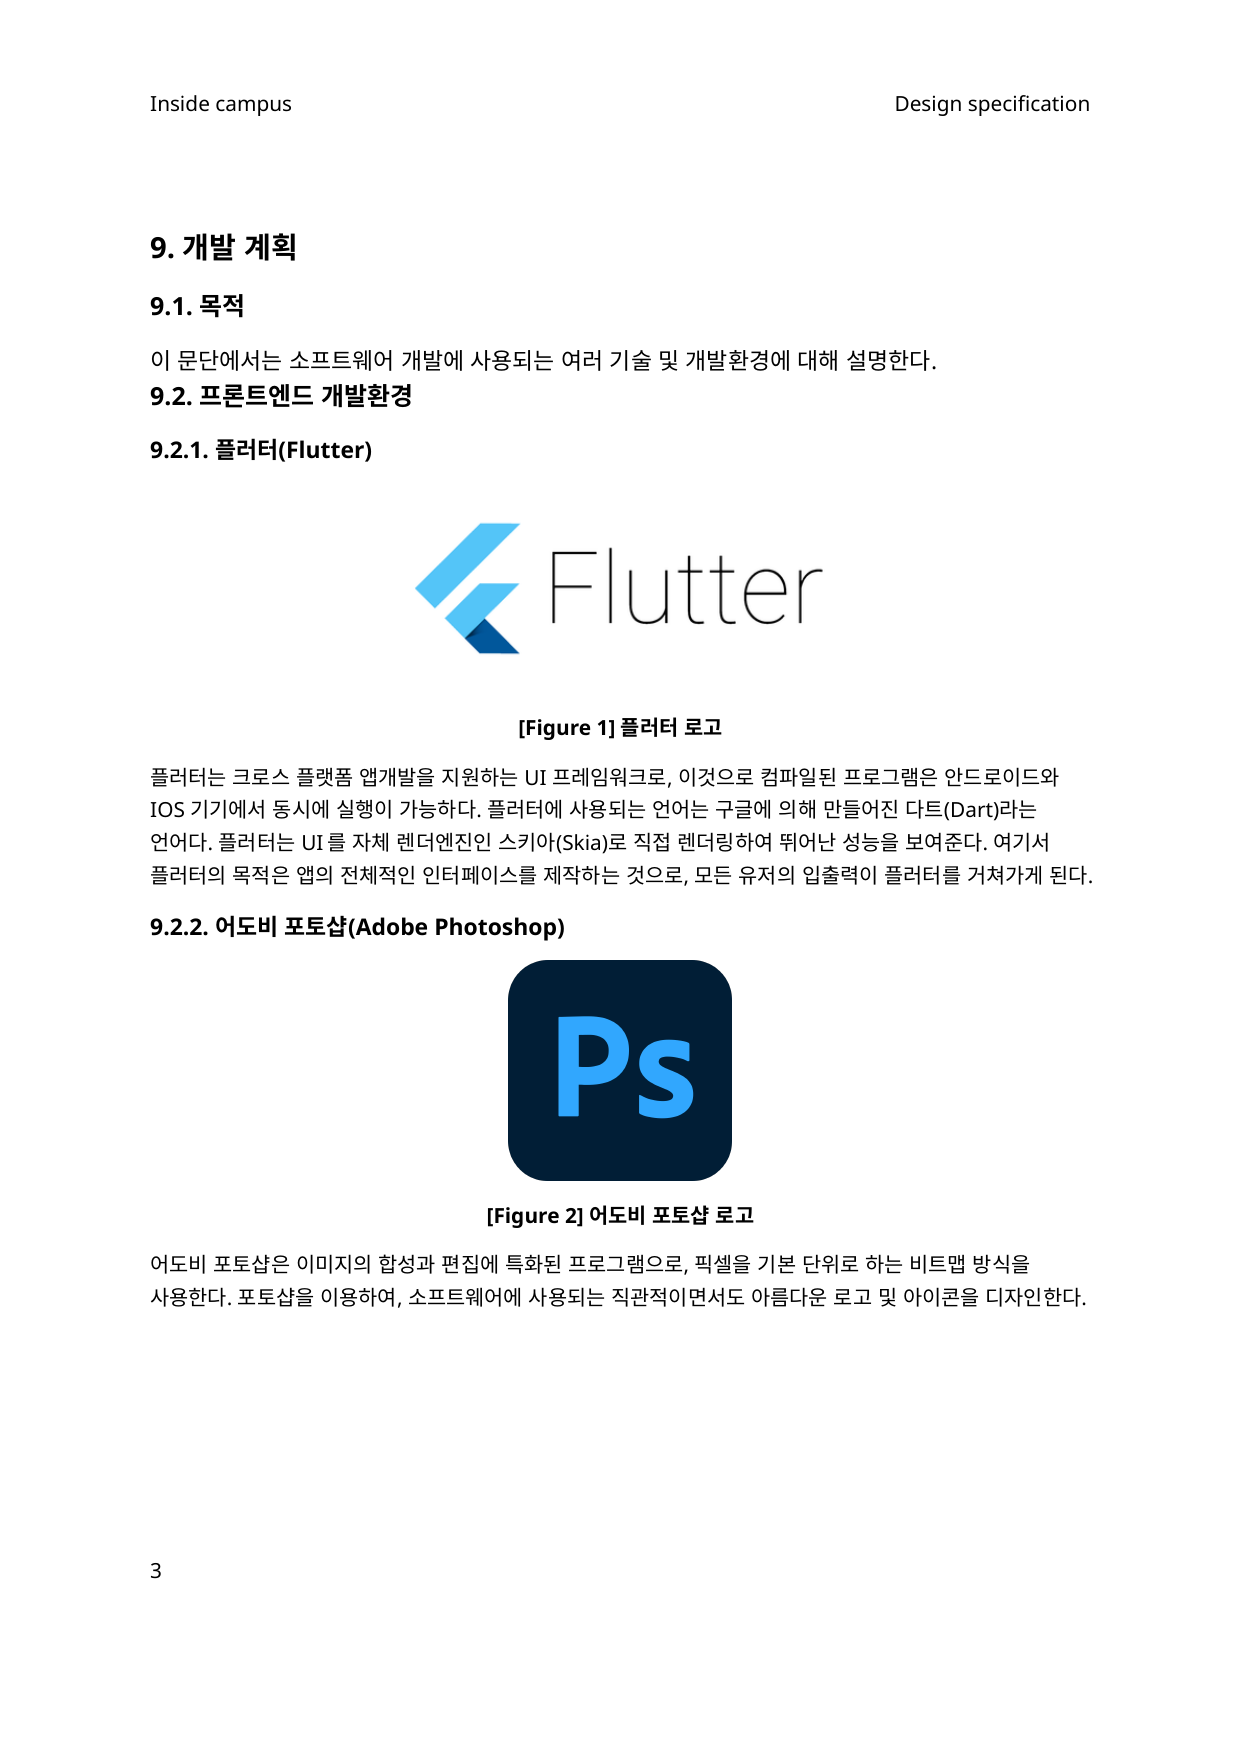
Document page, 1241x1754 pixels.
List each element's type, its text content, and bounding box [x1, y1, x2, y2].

picture [411, 484, 829, 693]
subtitle 9.1. 목적 [150, 287, 1090, 323]
subtitle 9.2.1. 플러터(Flutter) [150, 432, 1090, 465]
text 플러터는 크로스 플랫폼 앱개발을 지원하는 UI 프레임워크로, 이것으로 컴파일된 프로그램은 안드로이드와 IOS 기기에서 동시에 실행이 가능하다. 플러터에 사용되는 언어는 구글에 의해 만들어진 다트(Dart)라는 언어다. 플러터는 UI를 자체 렌더엔진인 스키아(Skia)로 직접 렌더링하여 뛰어난 성능을 보여준다. 여기서 플러터의 목적은 앱의 전체적인 인터페이스를 제작하는 것으로, 모든 유저의 입출력이 플러터를 거쳐가게 된다. [150, 761, 1090, 889]
text 이 문단에서는 소프트웨어 개발에 사용되는 여러 기술 및 개발환경에 대해 설명한다. [150, 343, 1090, 376]
picture [508, 960, 732, 1181]
subtitle 9.2. 프론트엔드 개발환경 [150, 376, 1090, 412]
subtitle 9.2.2. 어도비 포토샵(Adobe Photoshop) [150, 908, 1090, 942]
subtitle 9. 개발 계획 [150, 224, 1090, 267]
text 어도비 포토샵은 이미지의 합성과 편집에 특화된 프로그램으로, 픽셀을 기본 단위로 하는 비트맵 방식을 사용한다. 포토샵을 이용하여, 소프트웨어에 사용되는 직관적이면서도 아름다운 로고 및 아이콘을 디자인한다. [150, 1249, 1090, 1312]
